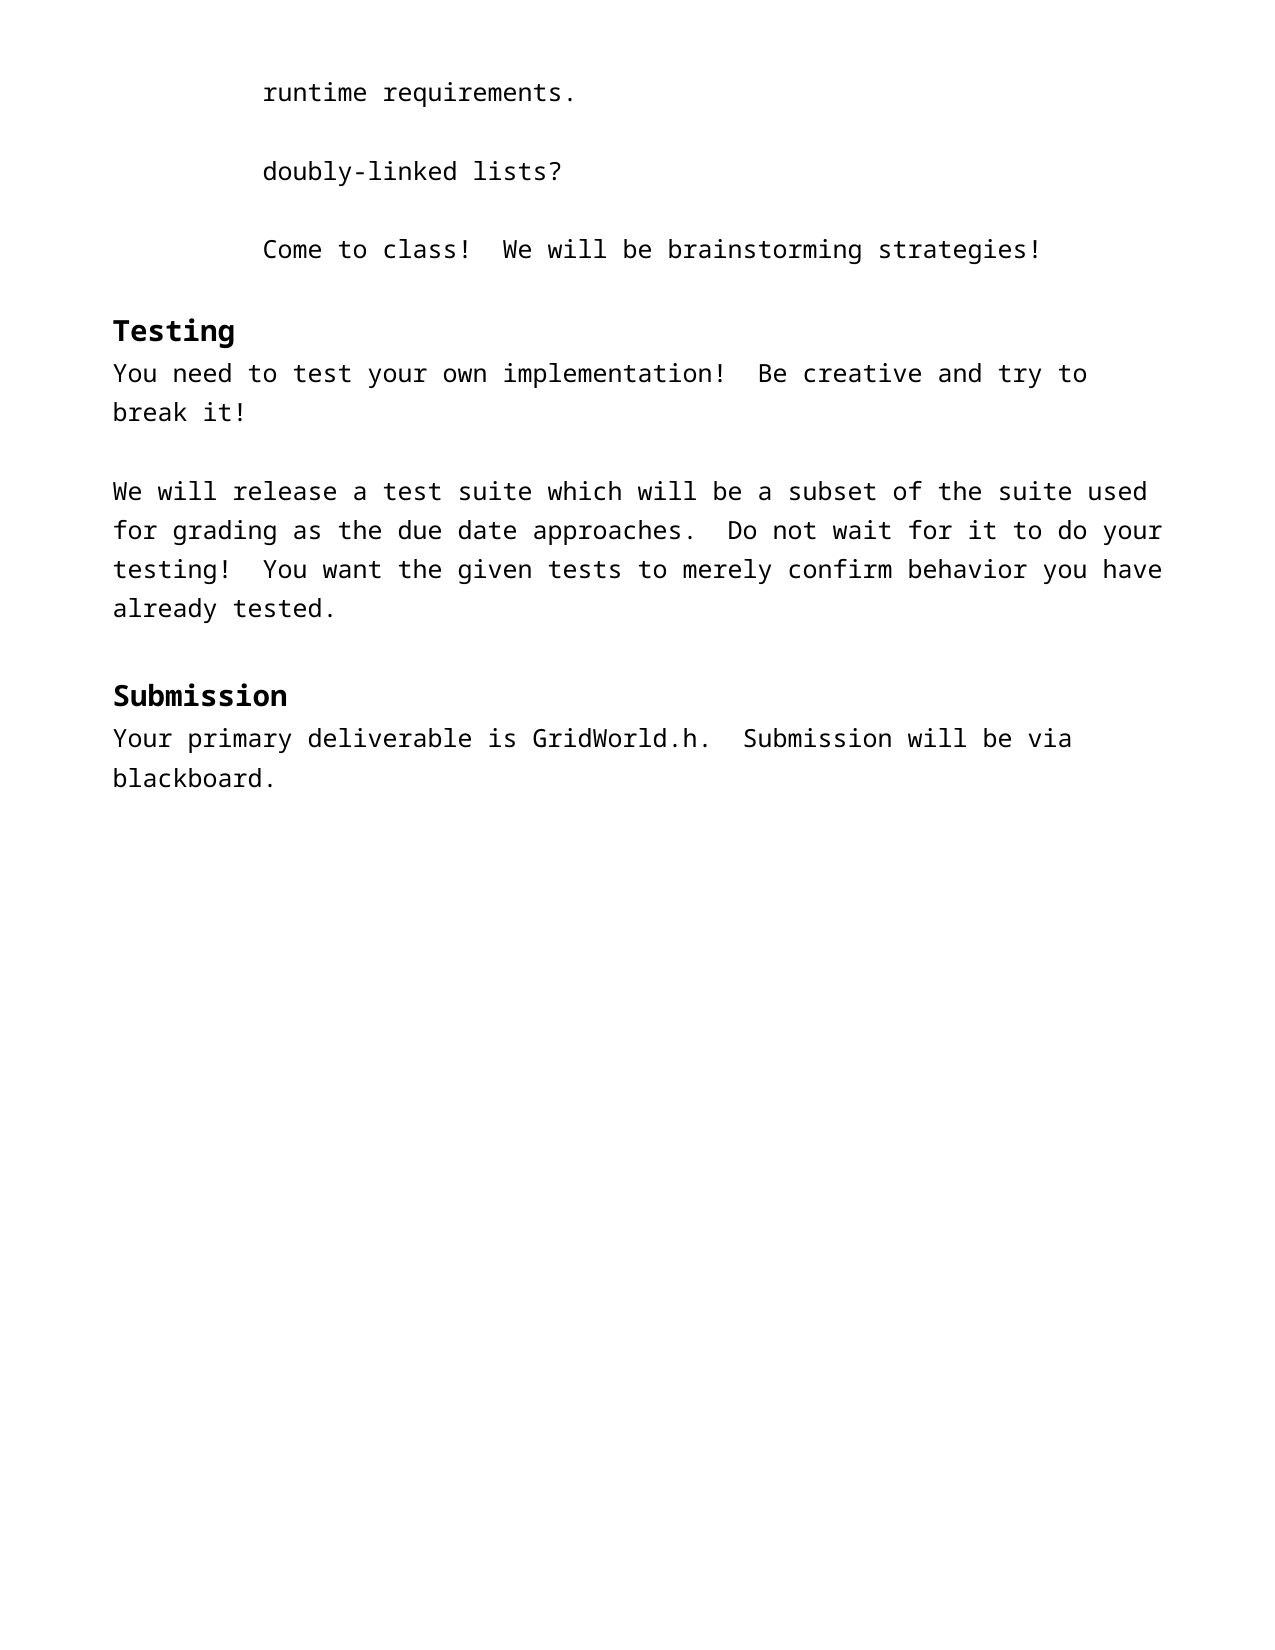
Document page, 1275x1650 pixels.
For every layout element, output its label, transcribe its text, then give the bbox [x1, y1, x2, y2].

text Testing [112, 310, 1162, 350]
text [262, 75, 1162, 109]
text Come to class! We will be brainstorming strategies! [262, 232, 1162, 266]
text You need to test your own implementation! Be creative and try to break it! [112, 356, 1162, 429]
text Submission [112, 675, 1162, 715]
text Your primary deliverable is GridWorld.h. Submission will be via blackboard. [112, 721, 1162, 794]
text We will release a test suite which will be a subset of the suite used for grading as the due date approaches. Do not wait for it to do your testing! You want the given tests to merely confirm behavior you have already tested. [112, 473, 1162, 625]
text doubly-linked lists? [262, 153, 1162, 187]
